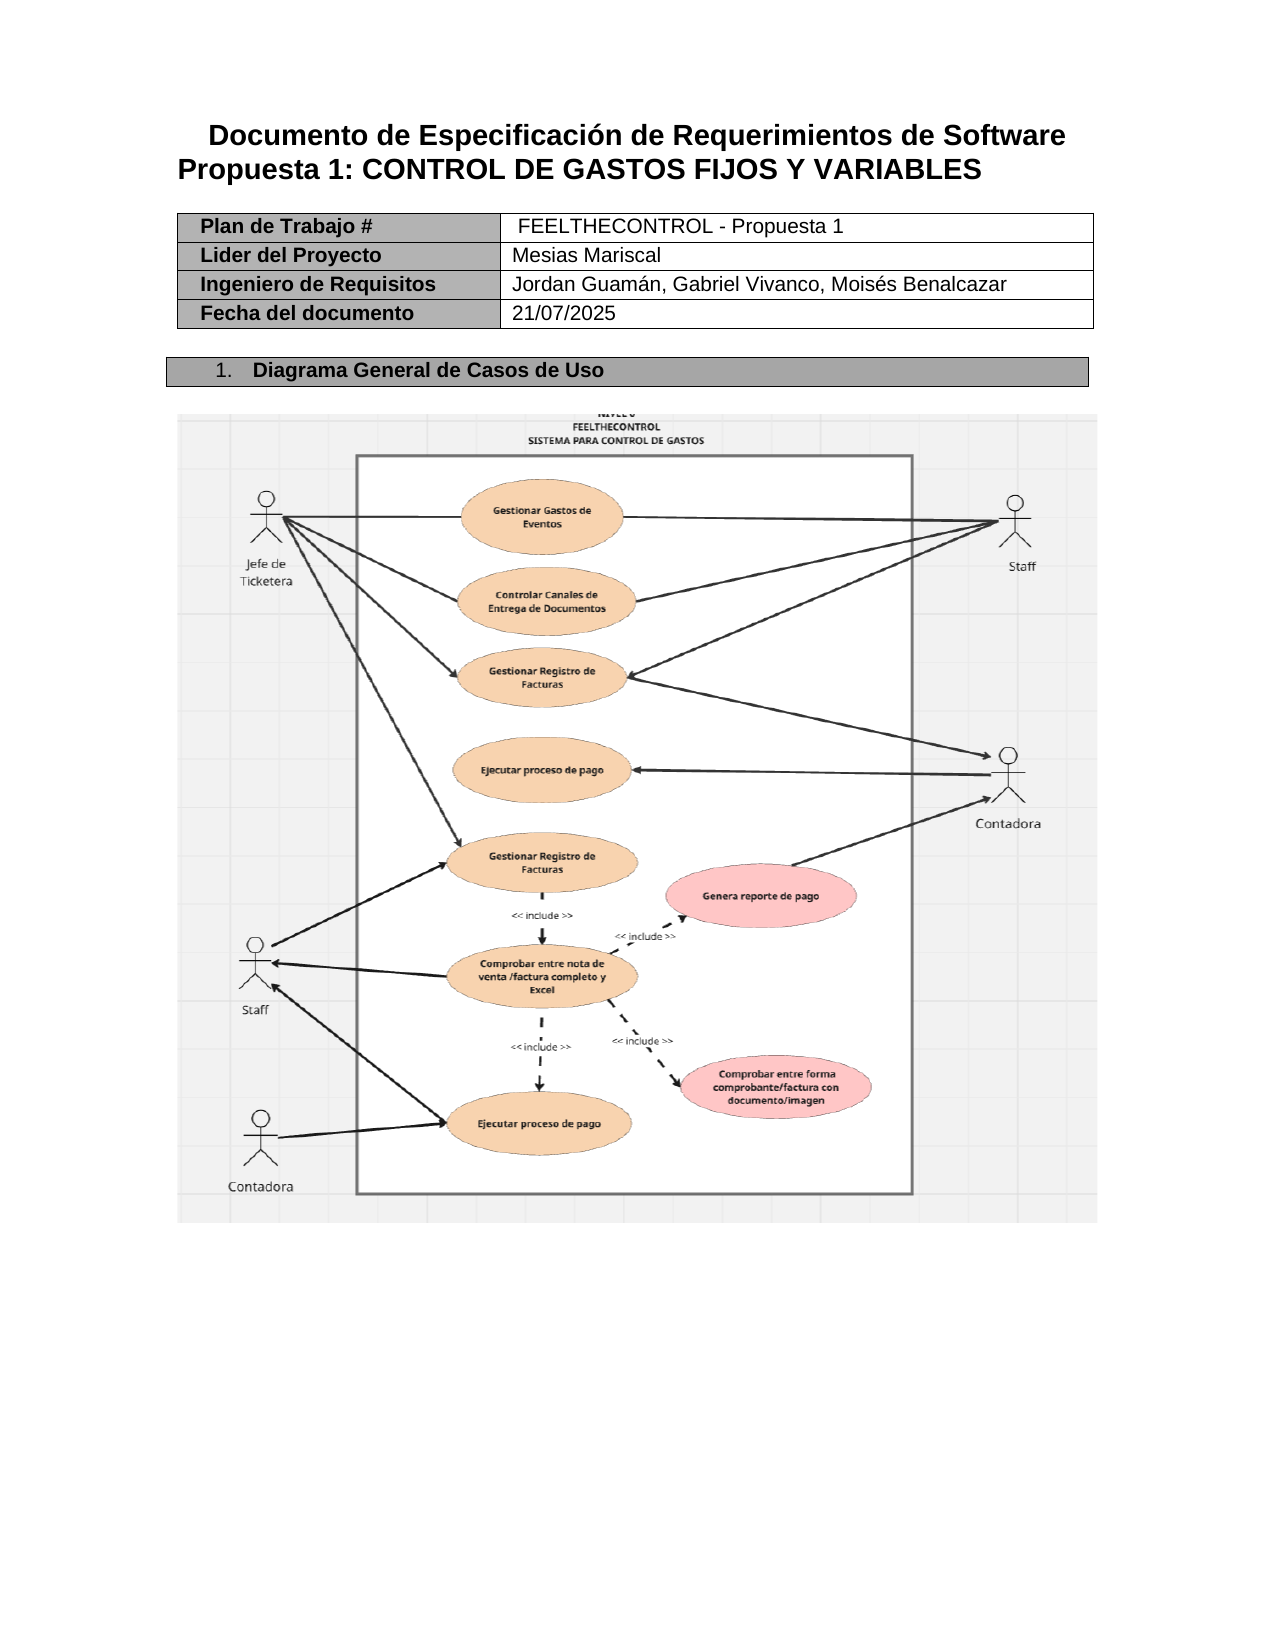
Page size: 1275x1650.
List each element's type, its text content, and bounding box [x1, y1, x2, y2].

table_header FEELTHECONTROL - Propuesta 1 [501, 214, 1093, 242]
table_header Plan de Trabajo # [178, 214, 500, 242]
table_cell Jordan Guamán, Gabriel Vivanco, Moisés Benalcazar [501, 271, 1093, 299]
table_cell 21/07/2025 [501, 300, 1093, 328]
table_cell Ingeniero de Requisitos [178, 271, 500, 299]
table_header Diagrama General de Casos de Uso [167, 358, 1088, 386]
table_cell Fecha del documento [178, 300, 500, 328]
table_cell Mesias Mariscal [501, 243, 1093, 270]
text Documento de Especificación de Requerimientos de Software [177, 118, 1098, 152]
picture [177, 414, 1098, 1223]
table_cell Lider del Proyecto [178, 243, 500, 270]
text Propuesta 1: CONTROL DE GASTOS FIJOS Y VARIABLES [177, 152, 1098, 185]
